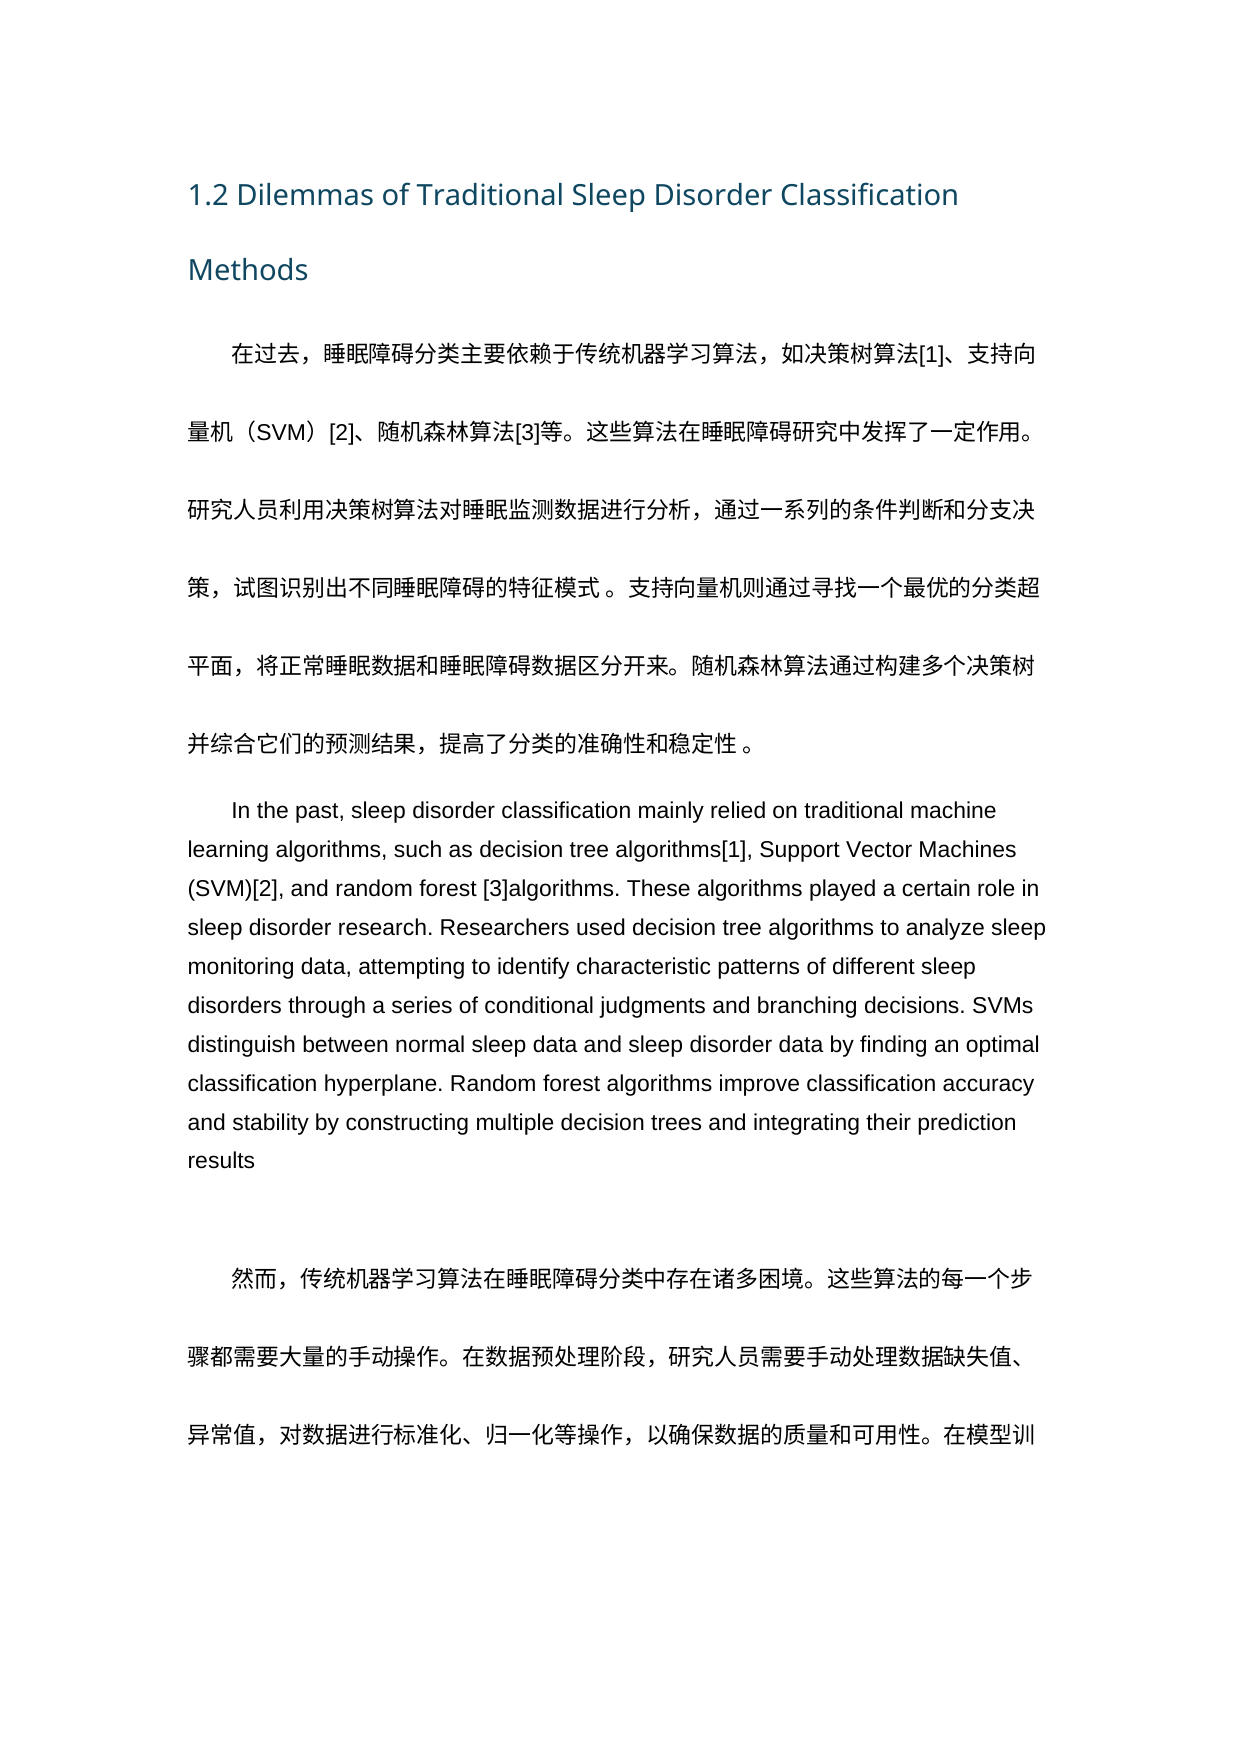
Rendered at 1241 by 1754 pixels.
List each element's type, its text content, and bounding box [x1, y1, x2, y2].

subtitle 1.2 Dilemmas of Traditional Sleep Disorder Classification Methods [187, 162, 1053, 302]
text In the past, sleep disorder classification mainly relied on traditional machine learning algorithms, such as decision tree algorithms[1], Support Vector Machines (SVM)[2], and random forest [3]algorithms. These algorithms played a certain role in sleep disorder research. Researchers used decision tree algorithms to analyze sleep monitoring data, attempting to identify characteristic patterns of different sleep disorders through a series of conditional judgments and branching decisions. SVMs distinguish between normal sleep data and sleep disorder data by finding an optimal classification hyperplane. Random forest algorithms improve classification accuracy and stability by constructing multiple decision trees and integrating their prediction results [187, 794, 1053, 1177]
text 在过去，睡眠障碍分类主要依赖于传统机器学习算法，如决策树算法[1]、支持向量机（SVM）[2]、随机森林算法[3]等。这些算法在睡眠障碍研究中发挥了一定作用。研究人员利用决策树算法对睡眠监测数据进行分析，通过一系列的条件判断和分支决策，试图识别出不同睡眠障碍的特征模式 。支持向量机则通过寻找一个最优的分类超平面，将正常睡眠数据和睡眠障碍数据区分开来。随机森林算法通过构建多个决策树并综合它们的预测结果，提高了分类的准确性和稳定性 。 [187, 320, 1053, 775]
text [187, 1245, 1053, 1466]
